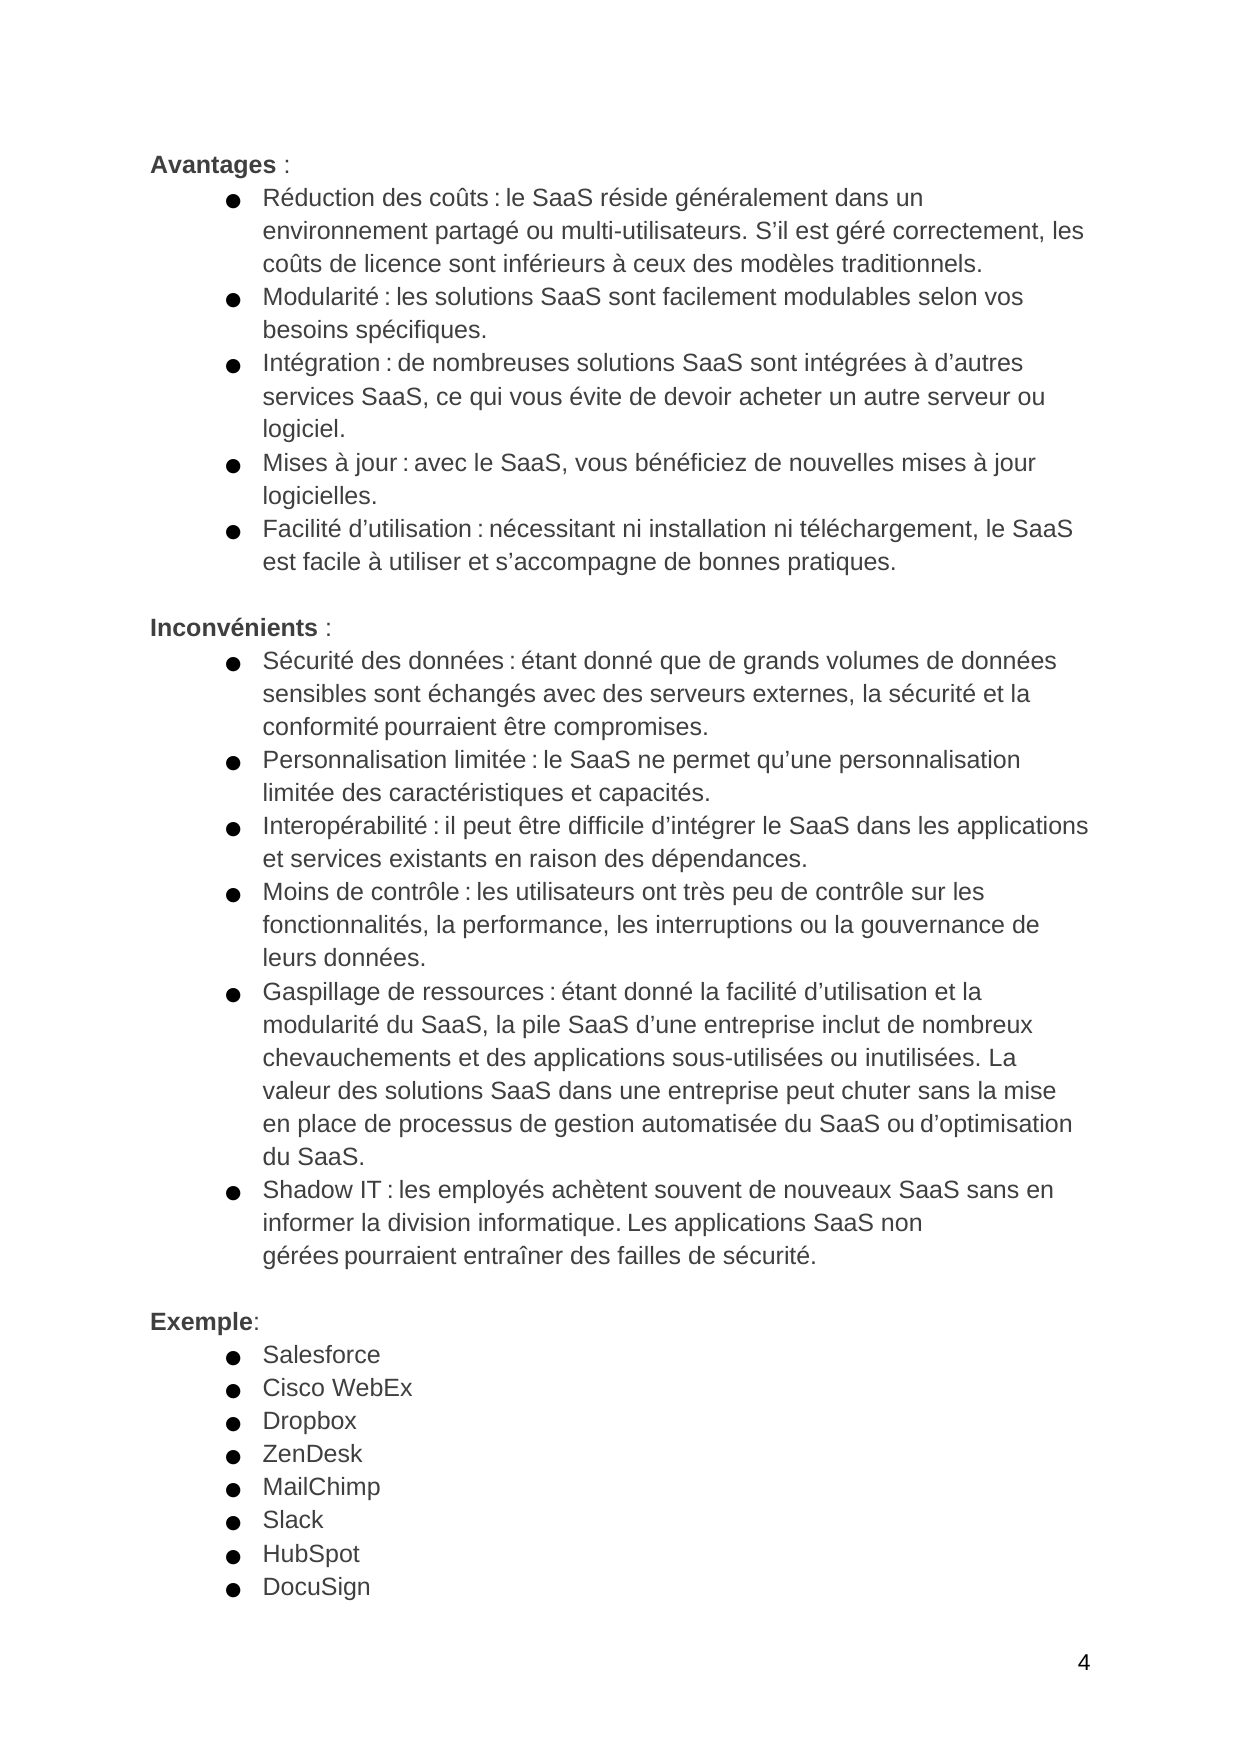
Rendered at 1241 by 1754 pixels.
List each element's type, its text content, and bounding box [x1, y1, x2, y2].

text Avantages : [150, 150, 1090, 179]
text Exemple: [150, 1307, 1090, 1336]
list Interopérabilité : il peut être difficile d’intégrer le SaaS dans les applications et services existants en raison des dépendances. [225, 811, 1090, 873]
list Sécurité des données : étant donné que de grands volumes de données sensibles sont échangés avec des serveurs externes, la sécurité et la conformité pourraient être compromises. [225, 646, 1090, 741]
list Personnalisation limitée : le SaaS ne permet qu’une personnalisation limitée des caractéristiques et capacités. [225, 745, 1090, 807]
list Shadow IT : les employés achètent souvent de nouveaux SaaS sans en informer la division informatique. Les applications SaaS non gérées pourraient entraîner des failles de sécurité. [225, 1175, 1090, 1269]
list Facilité d’utilisation : nécessitant ni installation ni téléchargement, le SaaS est facile à utiliser et s’accompagne de bonnes pratiques. [225, 514, 1090, 576]
list Modularité : les solutions SaaS sont facilement modulables selon vos besoins spécifiques. [225, 282, 1090, 344]
list ZenDesk [225, 1439, 1090, 1468]
list DocuSign [225, 1572, 1090, 1601]
list Cisco WebEx [225, 1373, 1090, 1402]
list Moins de contrôle : les utilisateurs ont très peu de contrôle sur les fonctionnalités, la performance, les interruptions ou la gouvernance de leurs données. [225, 877, 1090, 972]
text Inconvénients : [150, 613, 1090, 642]
list Slack [225, 1506, 1090, 1534]
list Réduction des coûts : le SaaS réside généralement dans un environnement partagé ou multi-utilisateurs. S’il est géré correctement, les coûts de licence sont inférieurs à ceux des modèles traditionnels. [225, 183, 1090, 278]
list Dropbox [225, 1406, 1090, 1435]
list HubSpot [225, 1539, 1090, 1567]
list Mises à jour : avec le SaaS, vous bénéficiez de nouvelles mises à jour logicielles. [225, 447, 1090, 509]
list Salesforce [225, 1340, 1090, 1369]
list Gaspillage de ressources : étant donné la facilité d’utilisation et la modularité du SaaS, la pile SaaS d’une entreprise inclut de nombreux chevauchements et des applications sous-utilisées ou inutilisées. La valeur des solutions SaaS dans une entreprise peut chuter sans la mise en place de processus de gestion automatisée du SaaS ou d’optimisation du SaaS. [225, 976, 1090, 1170]
list MailChimp [225, 1472, 1090, 1501]
list Intégration : de nombreuses solutions SaaS sont intégrées à d’autres services SaaS, ce qui vous évite de devoir acheter un autre serveur ou logiciel. [225, 348, 1090, 443]
